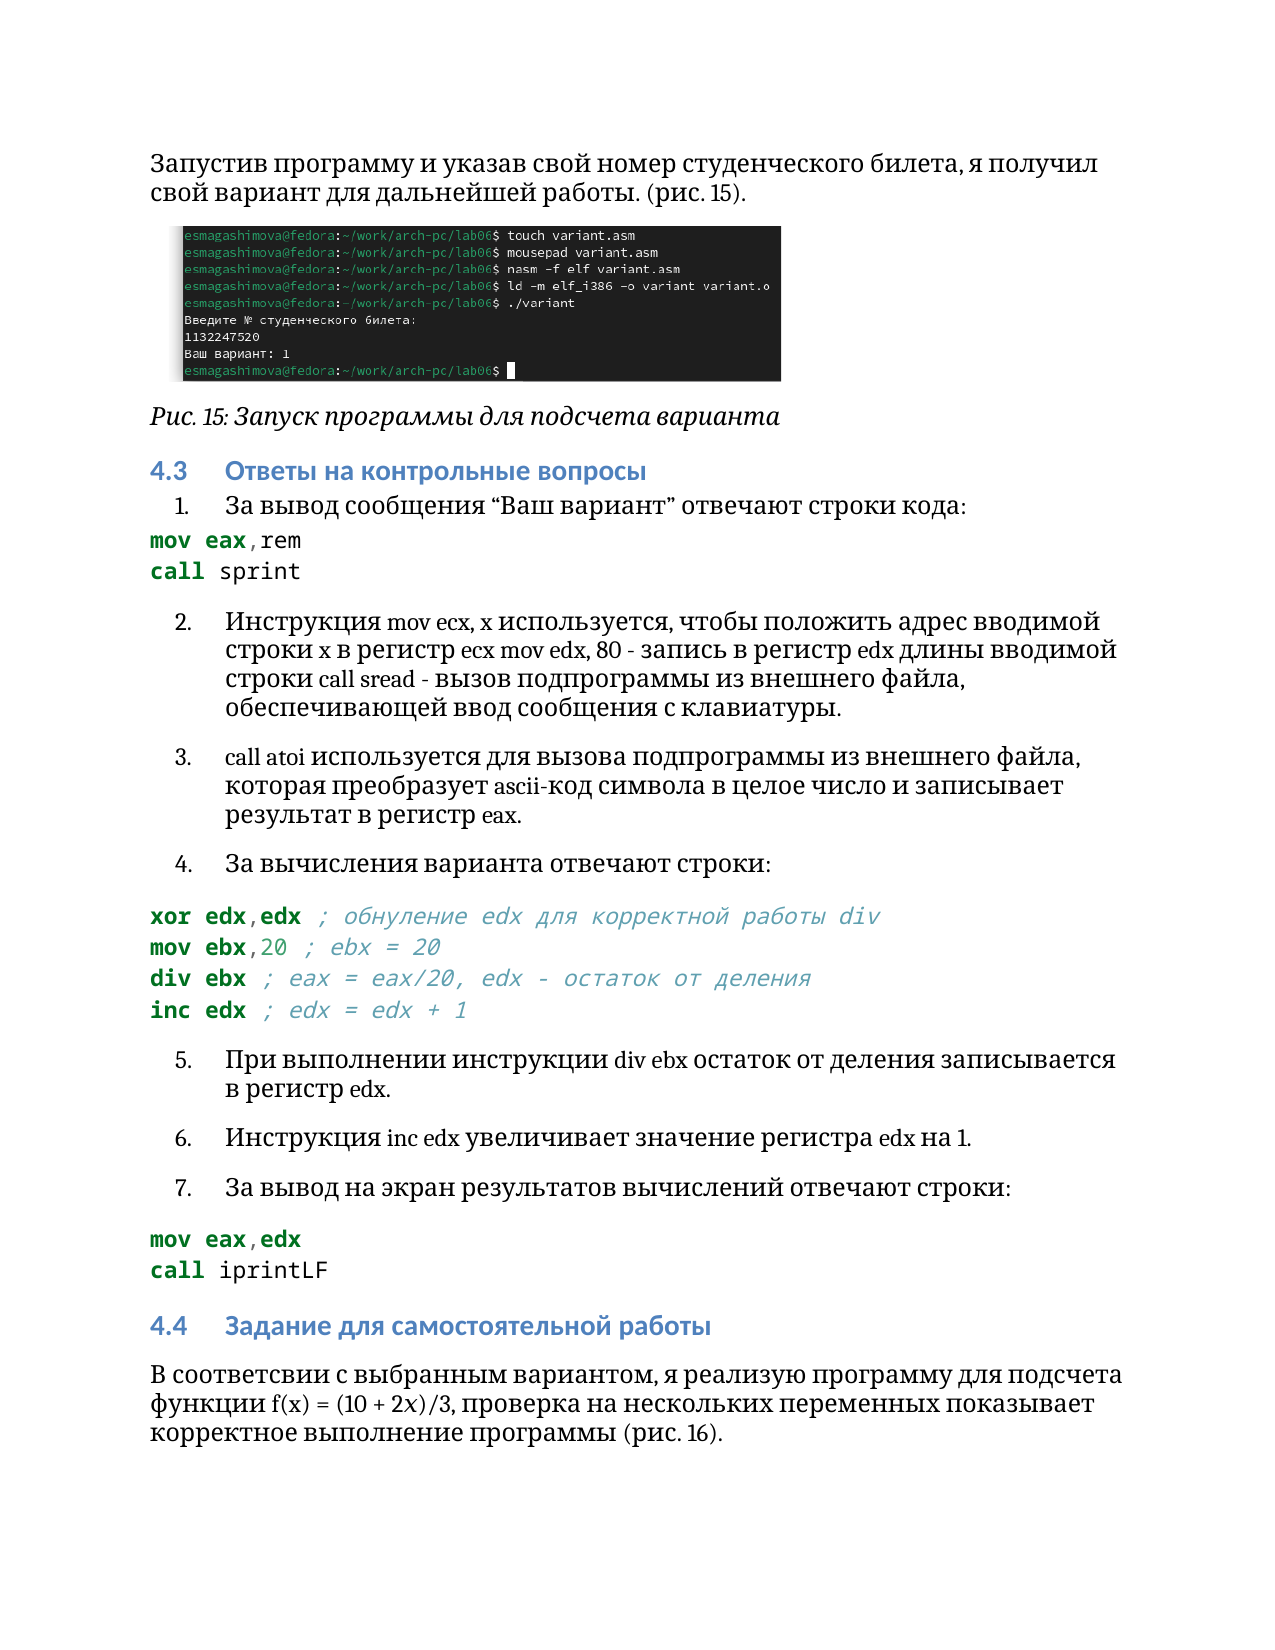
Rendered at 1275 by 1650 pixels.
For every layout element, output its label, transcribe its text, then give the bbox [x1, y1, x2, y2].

subtitle 4.4 Задание для самостоятельной работы [150, 1307, 1125, 1342]
list При выполнении инструкции div ebx остаток от деления записывается в регистр edx. [175, 1046, 1125, 1103]
list Инструкция inc edx увеличивает значение регистра edx на 1. [175, 1124, 1125, 1153]
text mov eax,rem call sprint [150, 524, 1125, 587]
text Запустив программу и указав свой номер студенческого билета, я получил свой вариант для дальнейшей работы. (рис. 15). [150, 150, 1125, 207]
list За вывод на экран результатов вычислений отвечают строки: [175, 1174, 1125, 1202]
list call atoi используется для вызова подпрограммы из внешнего файла, которая преобразует ascii-код символа в целое число и записывает результат в регистр eax. [175, 743, 1125, 829]
text В соответсвии с выбранным вариантом, я реализую программу для подсчета функции f(x) = (10 + 2𝑥)/3, проверка на нескольких переменных показывает корректное выполнение программы (рис. 16). [150, 1361, 1125, 1447]
picture [168, 226, 782, 382]
list За вычисления варианта отвечают строки: [175, 850, 1125, 879]
subtitle 4.3 Ответы на контрольные вопросы [150, 452, 1125, 488]
list Инструкция mov ecx, x используется, чтобы положить адрес вводимой строки x в регистр ecx mov edx, 80 - запись в регистр edx длины вводимой строки call sread - вызов подпрограммы из внешнего файла, обеспечивающей ввод сообщения с клавиатуры. [175, 607, 1125, 722]
text xor edx,edx ; обнуление edx для корректной работы div mov ebx,20 ; ebx = 20 div ebx ; eax = eax/20, edx - остаток от деления inc edx ; edx = edx + 1 [150, 900, 1125, 1025]
text mov eax,edx call iprintLF [150, 1223, 1125, 1286]
list За вывод сообщения “Ваш вариант” отвечают строки кода: [175, 492, 1125, 520]
text Рис. 15: Запуск программы для подсчета варианта [150, 403, 1125, 431]
